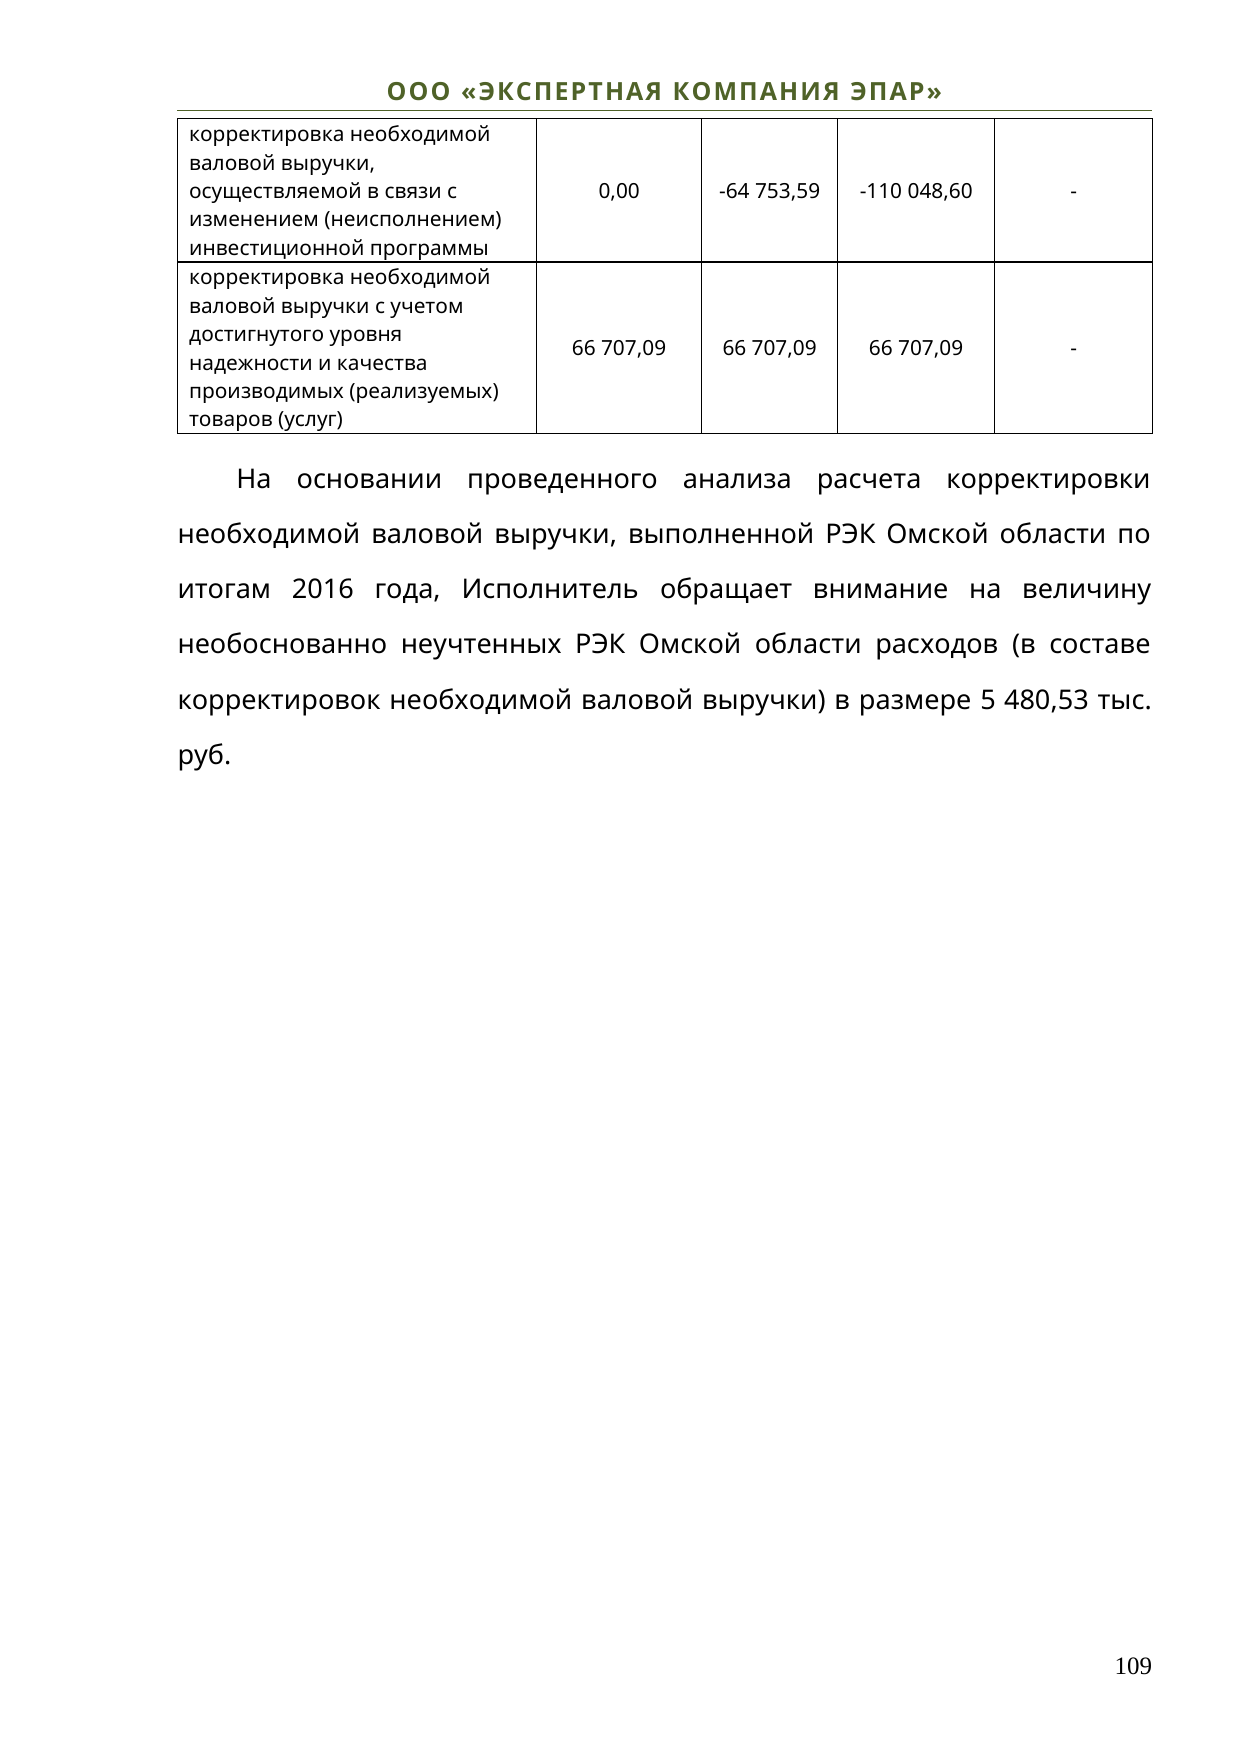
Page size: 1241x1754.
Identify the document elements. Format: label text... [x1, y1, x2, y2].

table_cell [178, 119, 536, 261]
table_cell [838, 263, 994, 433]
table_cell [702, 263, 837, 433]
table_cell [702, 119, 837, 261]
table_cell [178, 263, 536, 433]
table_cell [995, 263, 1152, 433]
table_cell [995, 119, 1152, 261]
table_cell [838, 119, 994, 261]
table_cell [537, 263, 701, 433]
text На основании проведенного анализа расчета корректировки необходимой валовой выручки, выполненной РЭК Омской области по итогам 2016 года, Исполнитель обращает внимание на величину необоснованно неучтенных РЭК Омской области расходов (в составе корректировок необходимой валовой выручки) в размере 5 480,53 тыс. руб. [177, 459, 1152, 772]
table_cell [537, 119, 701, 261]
